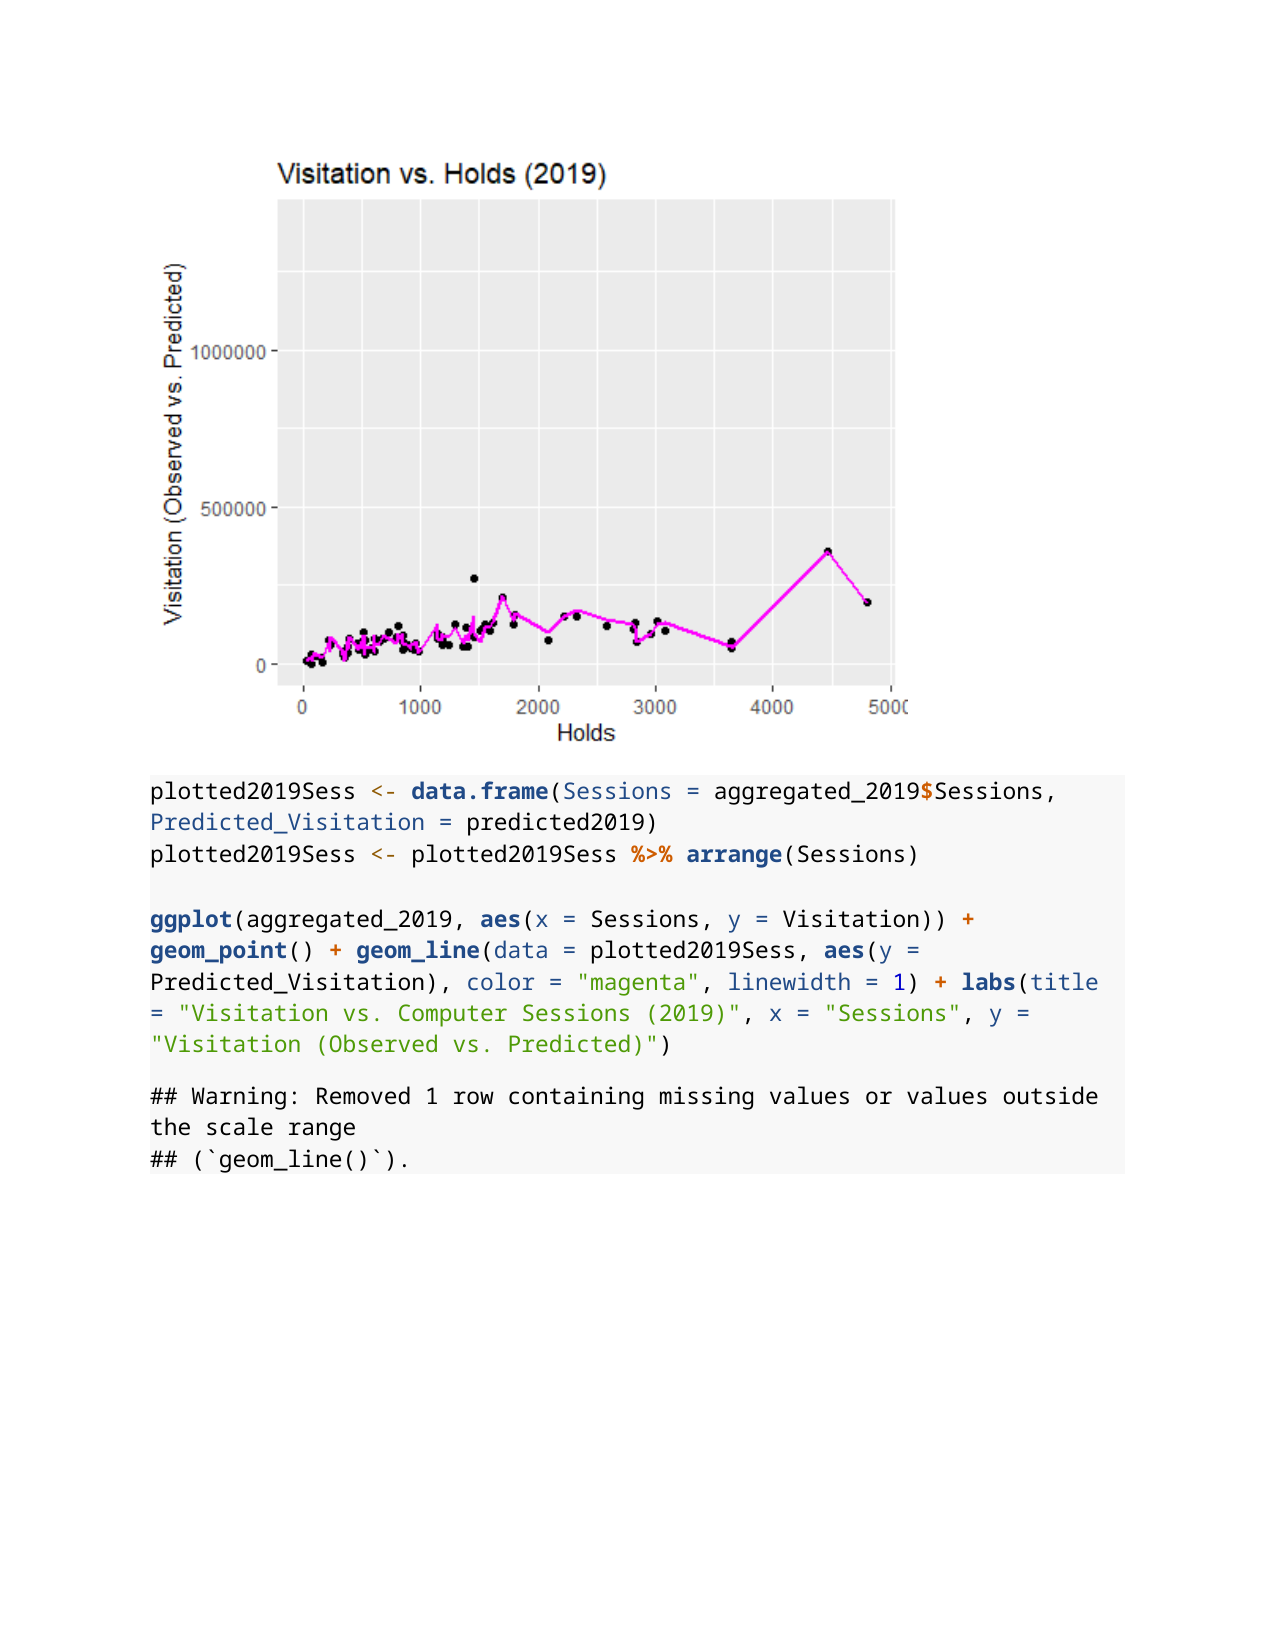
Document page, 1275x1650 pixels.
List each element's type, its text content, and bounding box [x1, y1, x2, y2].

text plotted2019Sess <- data.frame(Sessions = aggregated_2019$Sessions, Predicted_Visitation = predicted2019) plotted2019Sess <- plotted2019Sess %>% arrange(Sessions) ggplot(aggregated_2019, aes(x = Sessions, y = Visitation)) + geom_point() + geom_line(data = plotted2019Sess, aes(y = Predicted_Visitation), color = "magenta", linewidth = 1) + labs(title = "Visitation vs. Computer Sessions (2019)", x = "Sessions", y = "Visitation (Observed vs. Predicted)") [150, 775, 1125, 1059]
picture [150, 150, 908, 757]
text ## Warning: Removed 1 row containing missing values or values outside the scale range ## (`geom_line()`). [150, 1080, 1125, 1174]
